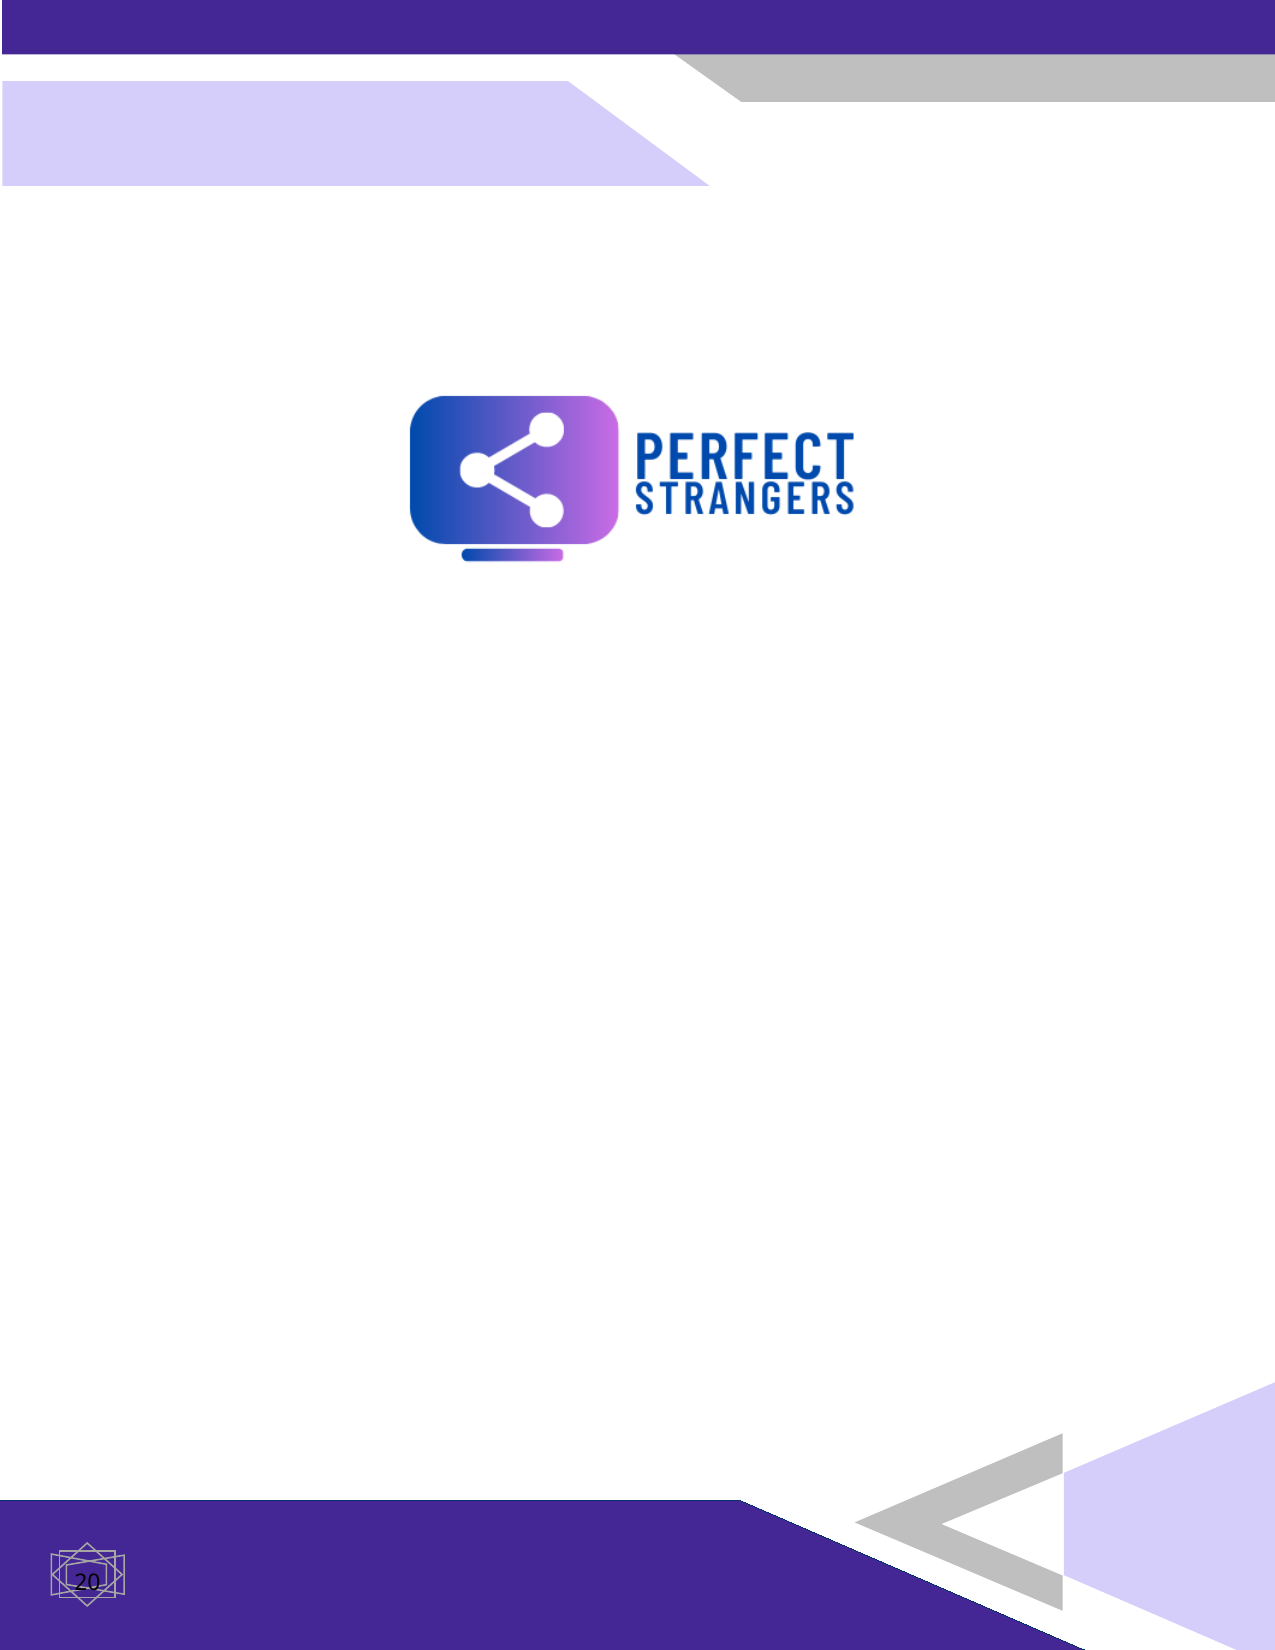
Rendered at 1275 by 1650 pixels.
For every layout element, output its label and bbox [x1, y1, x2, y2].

picture [397, 383, 878, 569]
